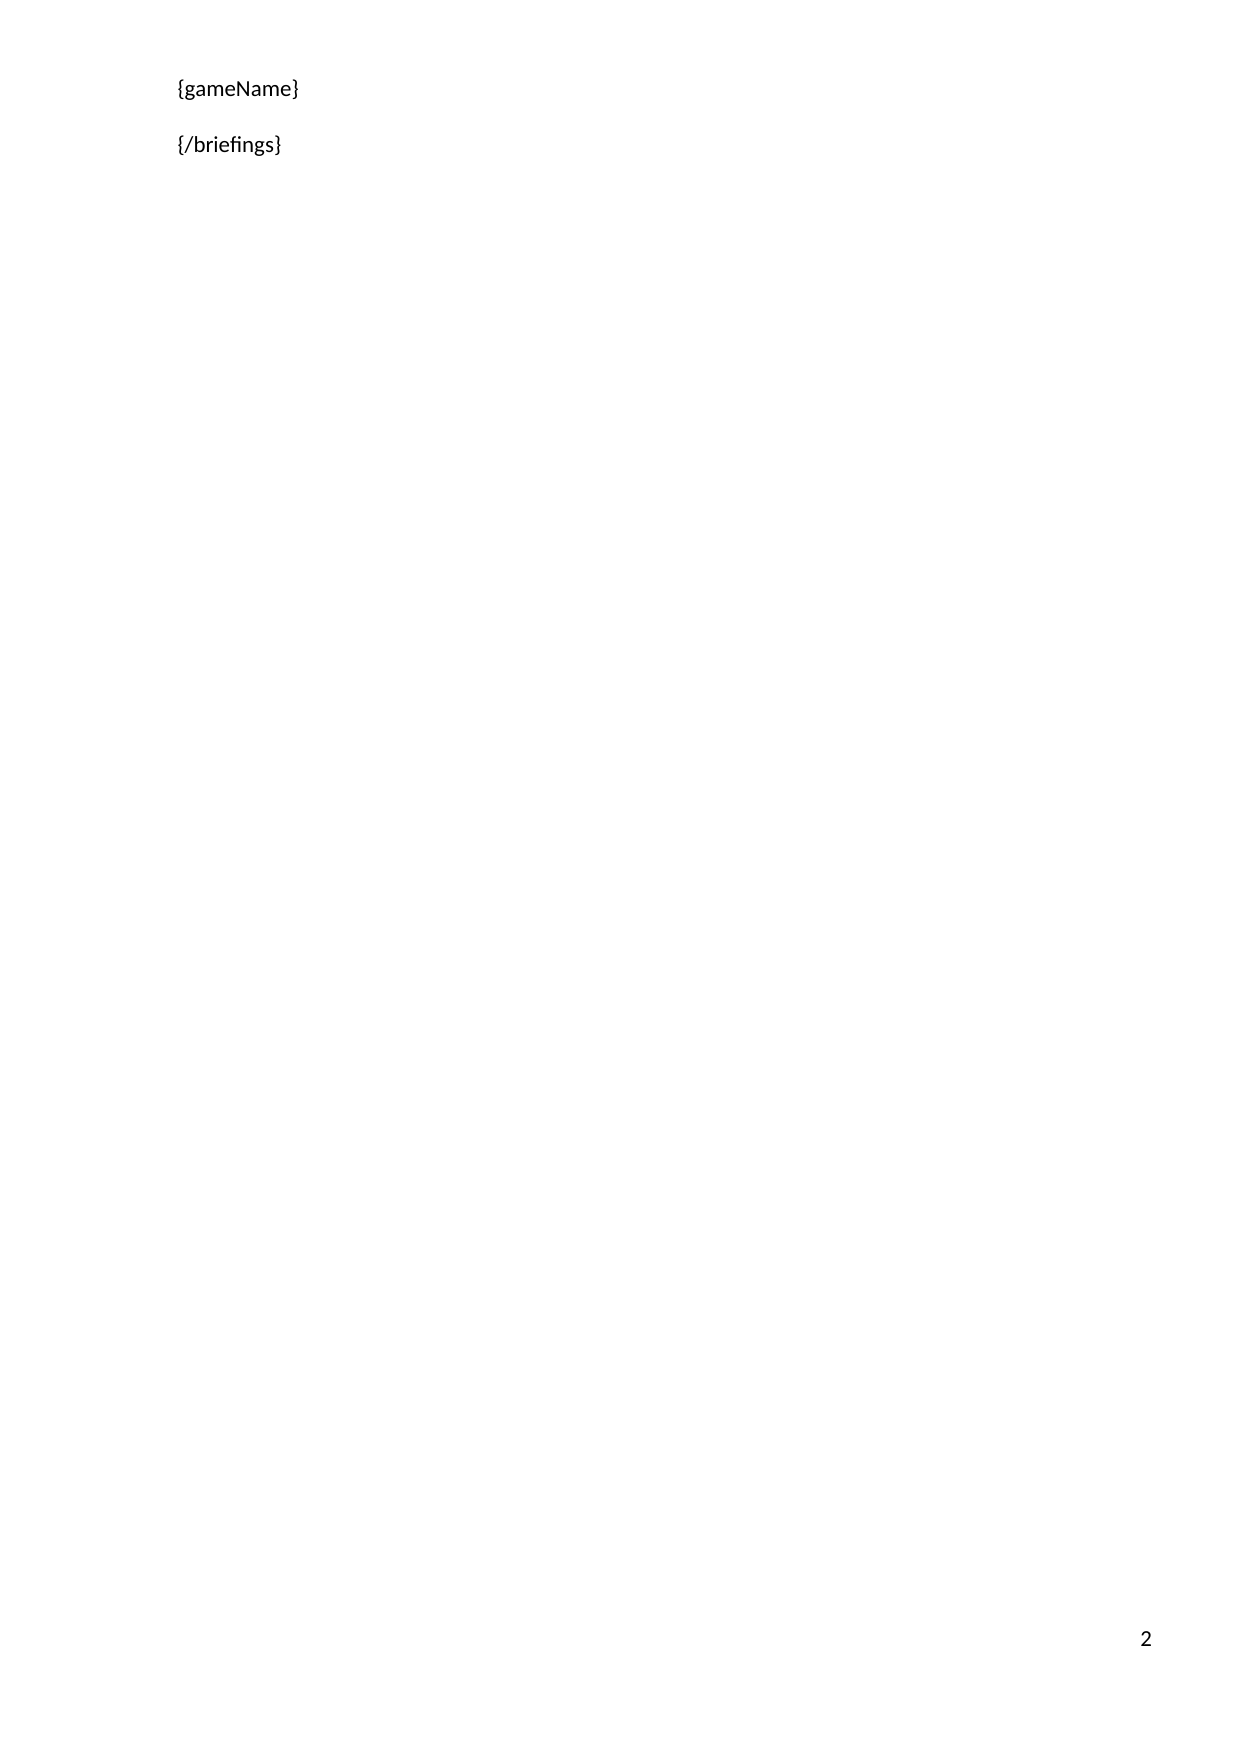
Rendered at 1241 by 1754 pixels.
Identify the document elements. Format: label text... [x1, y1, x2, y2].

text {/briefings} [177, 130, 1152, 158]
